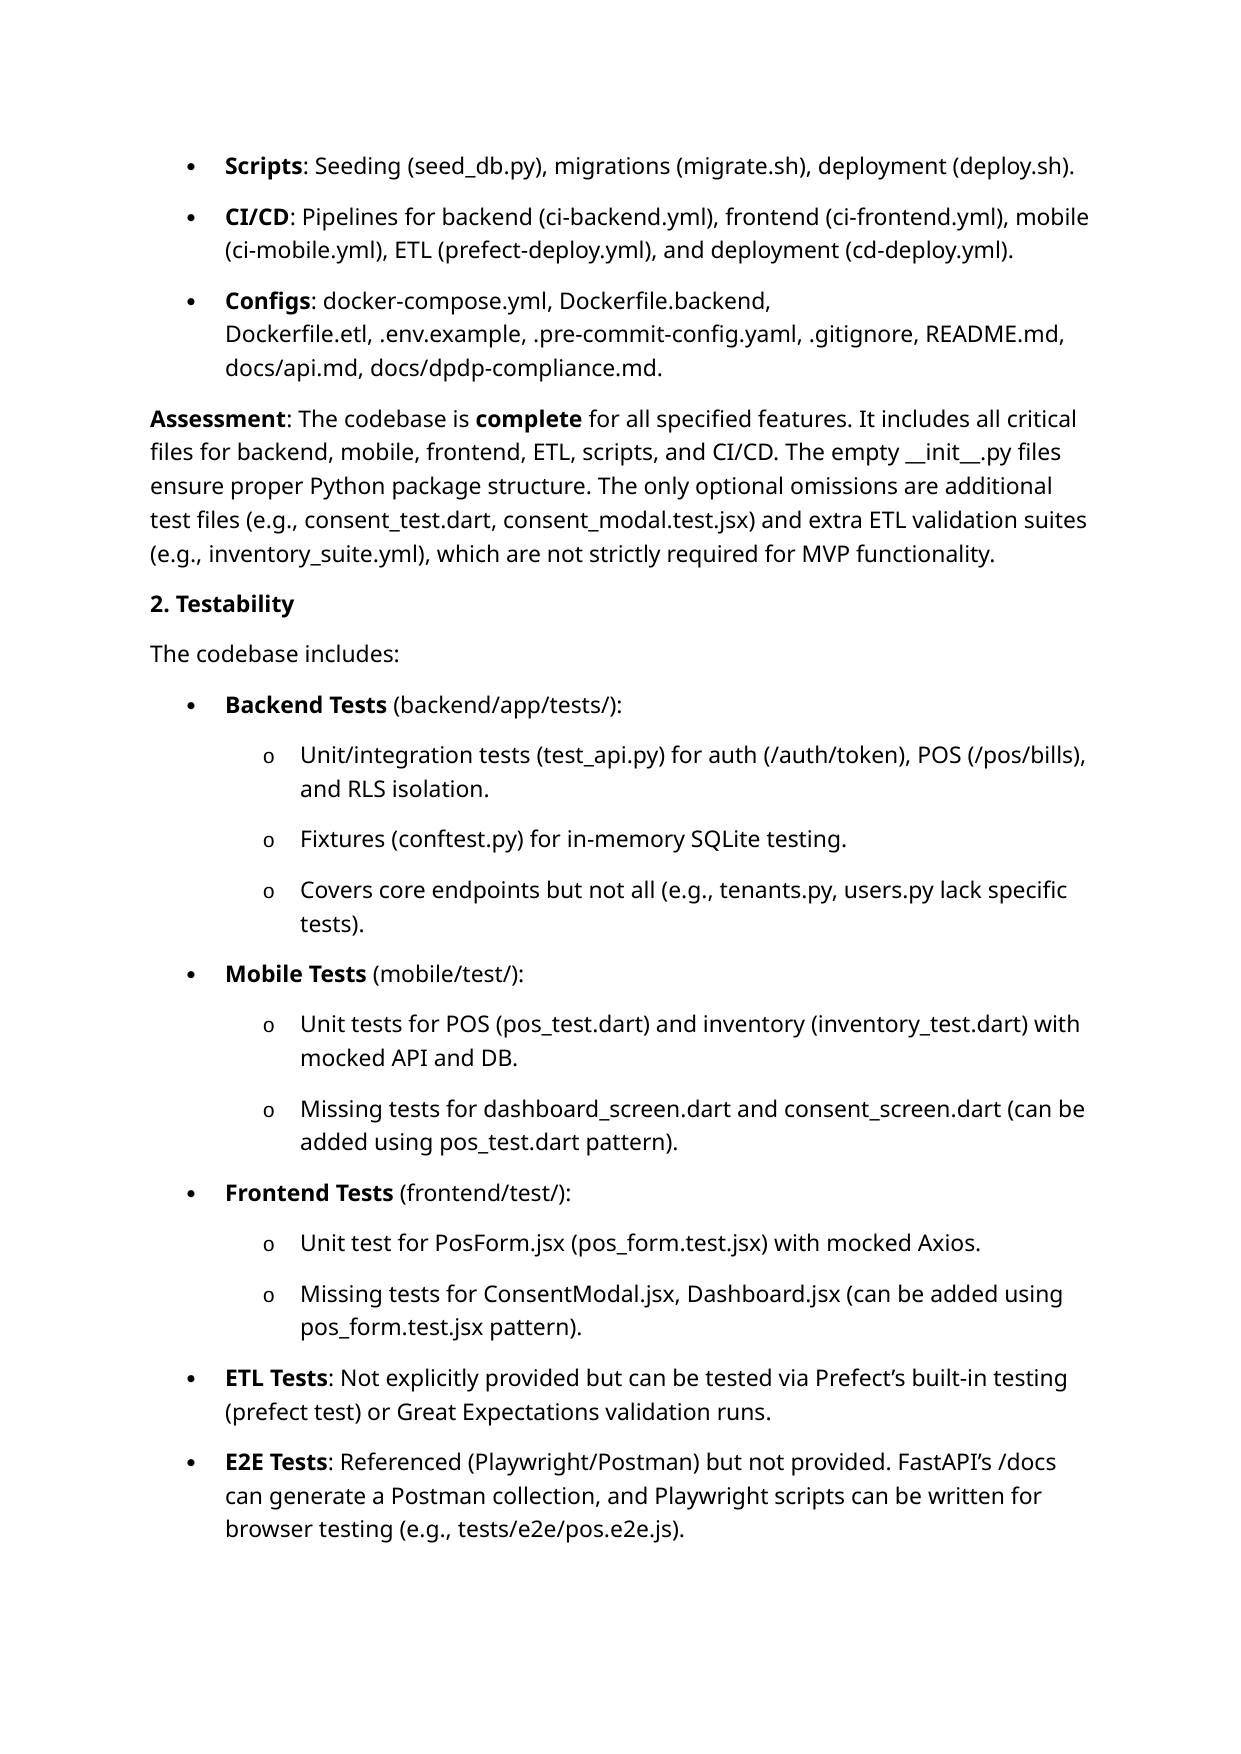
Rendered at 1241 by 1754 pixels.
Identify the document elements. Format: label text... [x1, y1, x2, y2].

list Scripts: Seeding (seed_db.py), migrations (migrate.sh), deployment (deploy.sh). [187, 150, 1090, 181]
list Configs: docker-compose.yml, Dockerfile.backend, Dockerfile.etl, .env.example, .pre-commit-config.yaml, .gitignore, README.md, docs/api.md, docs/dpdp-compliance.md. [187, 284, 1090, 383]
list ETL Tests: Not explicitly provided but can be tested via Prefect’s built-in testing (prefect test) or Great Expectations validation runs. [187, 1362, 1090, 1427]
list Unit tests for POS (pos_test.dart) and inventory (inventory_test.dart) with mocked API and DB. [262, 1008, 1090, 1073]
list Mobile Tests (mobile/test/): [187, 958, 1090, 989]
text The codebase includes: [150, 638, 1090, 669]
list E2E Tests: Referenced (Playwright/Postman) but not provided. FastAPI’s /docs can generate a Postman collection, and Playwright scripts can be written for browser testing (e.g., tests/e2e/pos.e2e.js). [187, 1446, 1090, 1544]
text Assessment: The codebase is complete for all specified features. It includes all critical files for backend, mobile, frontend, ETL, scripts, and CI/CD. The empty __init__.py files ensure proper Python package structure. The only optional omissions are additional test files (e.g., consent_test.dart, consent_modal.test.jsx) and extra ETL validation suites (e.g., inventory_suite.yml), which are not strictly required for MVP functionality. [150, 402, 1090, 569]
list CI/CD: Pipelines for backend (ci-backend.yml), frontend (ci-frontend.yml), mobile (ci-mobile.yml), ETL (prefect-deploy.yml), and deployment (cd-deploy.yml). [187, 200, 1090, 265]
text 2. Testability [150, 588, 1090, 619]
list Backend Tests (backend/app/tests/): [187, 689, 1090, 720]
list Missing tests for dashboard_screen.dart and consent_screen.dart (can be added using pos_test.dart pattern). [262, 1092, 1090, 1157]
list Fixtures (conftest.py) for in-memory SQLite testing. [262, 823, 1090, 854]
list Unit test for PosForm.jsx (pos_form.test.jsx) with mocked Axios. [262, 1227, 1090, 1258]
list Frontend Tests (frontend/test/): [187, 1177, 1090, 1208]
list Unit/integration tests (test_api.py) for auth (/auth/token), POS (/pos/bills), and RLS isolation. [262, 739, 1090, 804]
list Missing tests for ConsentModal.jsx, Dashboard.jsx (can be added using pos_form.test.jsx pattern). [262, 1277, 1090, 1342]
list Covers core endpoints but not all (e.g., tenants.py, users.py lack specific tests). [262, 874, 1090, 939]
